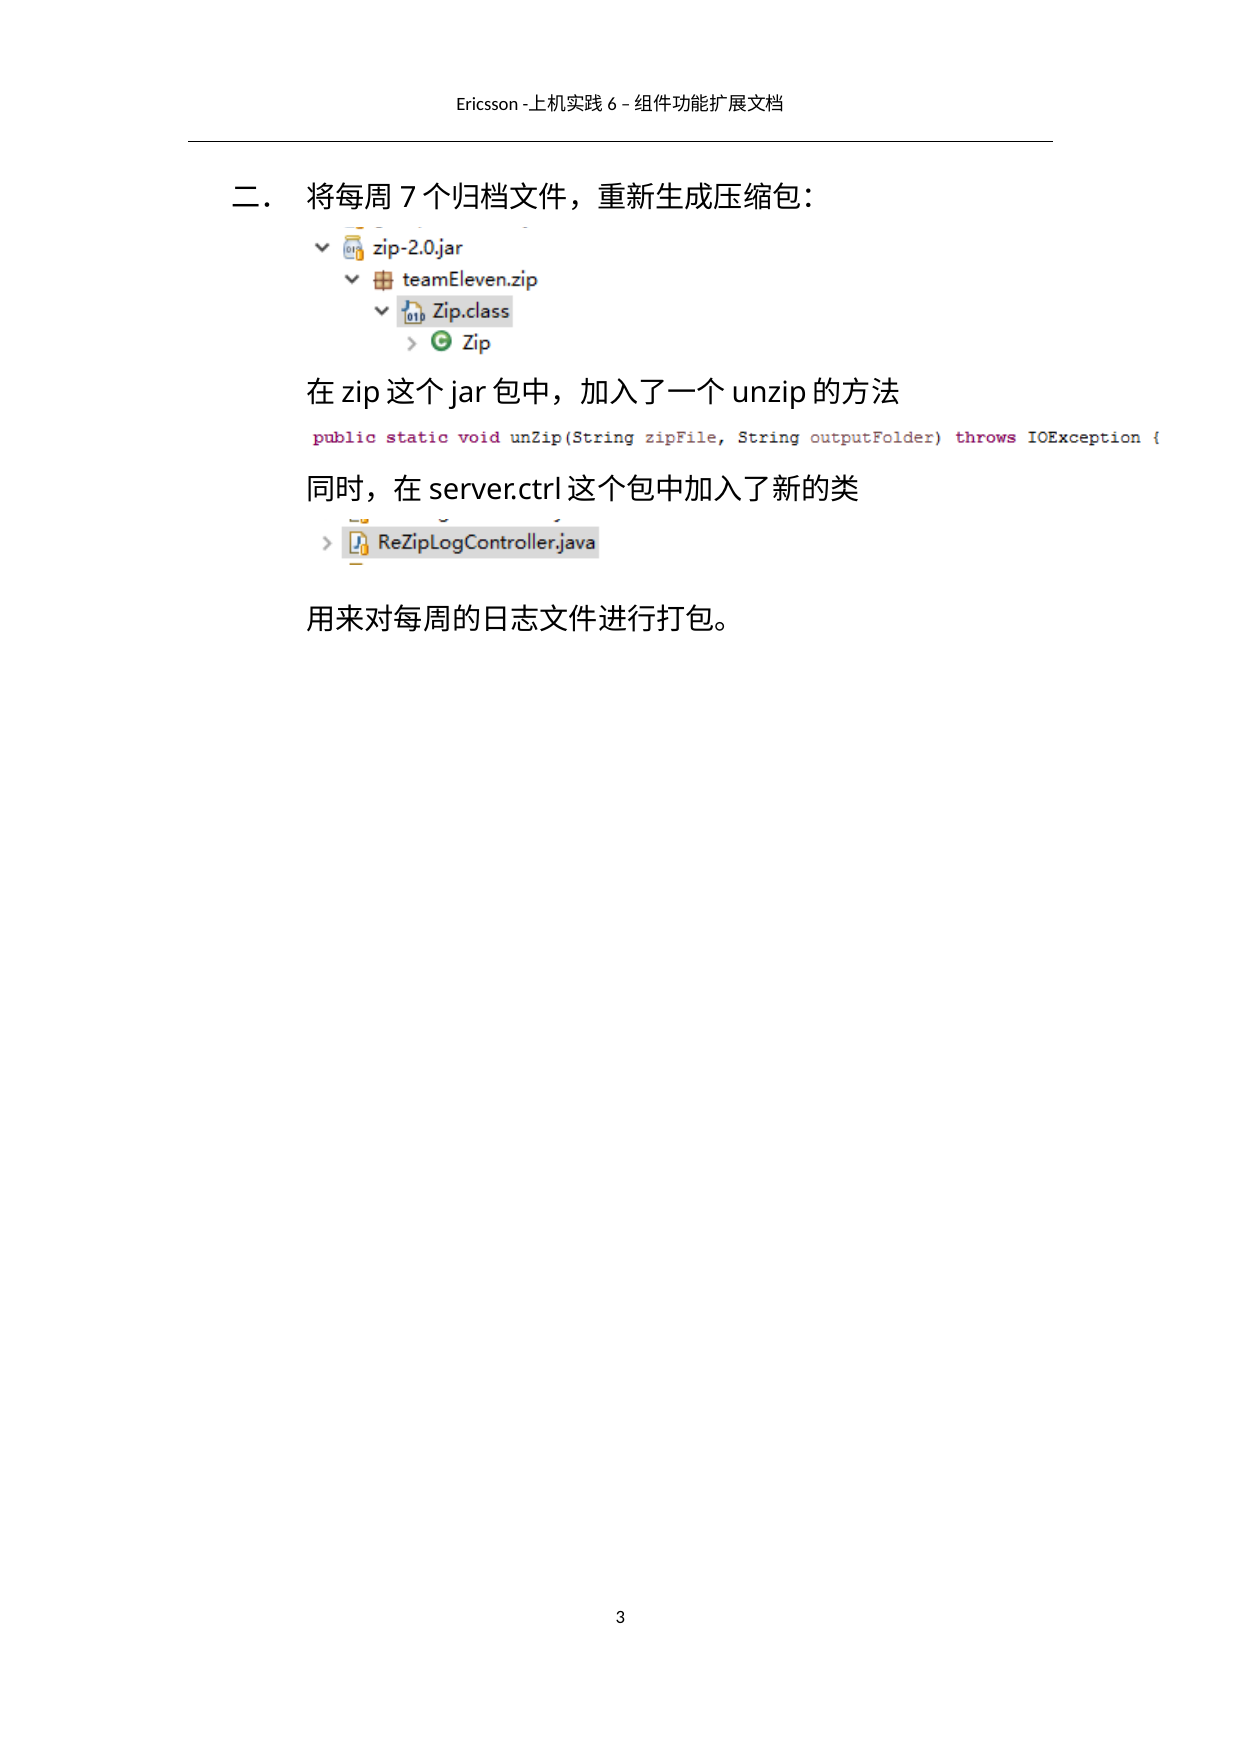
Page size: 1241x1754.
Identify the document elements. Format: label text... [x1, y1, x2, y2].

picture [306, 422, 1172, 455]
picture [306, 519, 614, 565]
list 同时，在server.ctrl这个包中加入了新的类 [306, 455, 1053, 584]
picture [306, 227, 568, 356]
list 在zip这个jar包中，加入了一个unzip的方法 [306, 357, 1053, 422]
list 用来对每周的日志文件进行打包。 [306, 584, 1053, 649]
list 将每周7个归档文件，重新生成压缩包： [231, 162, 1053, 227]
